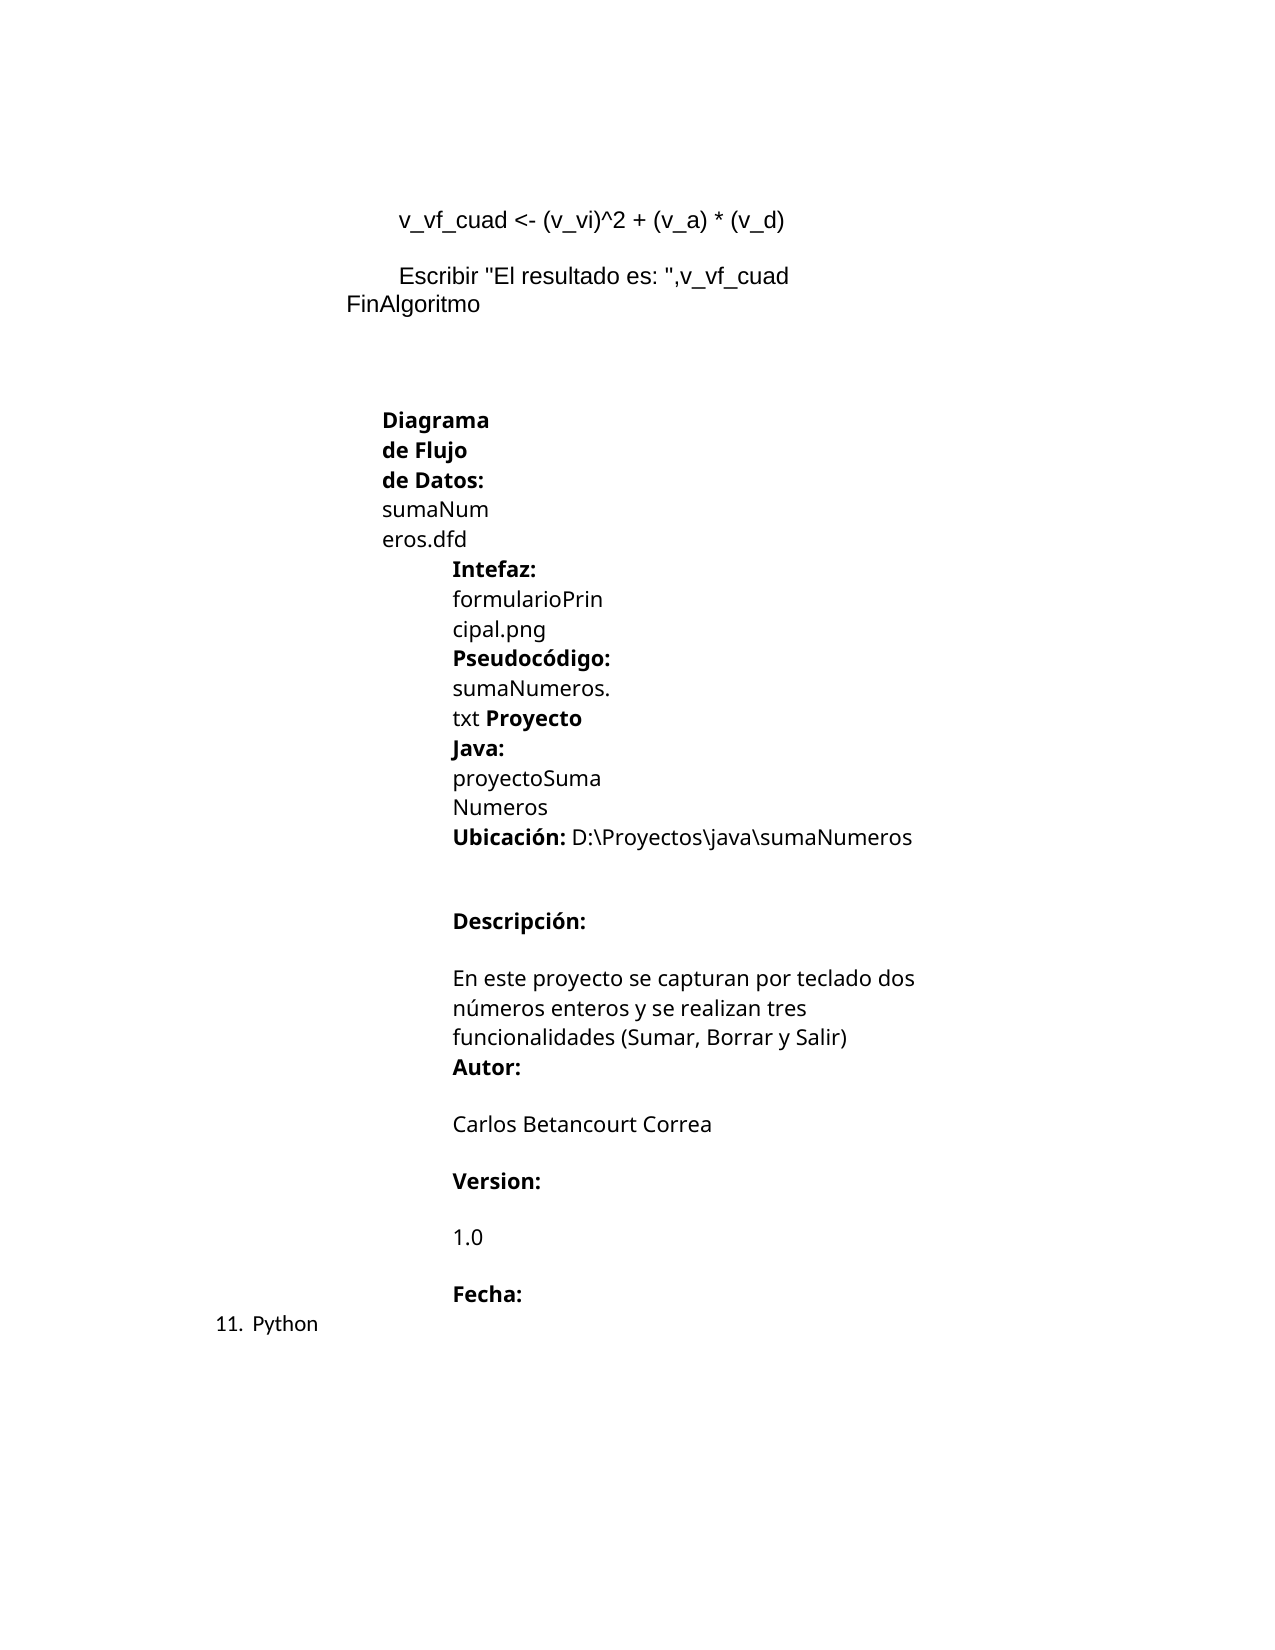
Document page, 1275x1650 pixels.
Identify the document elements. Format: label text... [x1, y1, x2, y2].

text En este proyecto se capturan por teclado dos números enteros y se realizan tres funcionalidades (Sumar, Borrar y Salir) [452, 963, 965, 1052]
text Intefaz: formularioPrincipal.png Pseudocódigo: sumaNumeros.txt Proyecto Java: proyectoSumaNumeros [452, 554, 613, 822]
list Python [215, 1309, 1098, 1337]
text Ubicación: D:\Proyectos\java\sumaNumeros [452, 822, 1098, 852]
text Autor: [452, 1052, 1098, 1082]
text Escribir "El resultado es: ",v_vf_cuad [346, 262, 1098, 290]
text 1.0 [452, 1222, 1098, 1252]
text Fecha: [452, 1279, 1098, 1309]
text Carlos Betancourt Correa [452, 1109, 1098, 1139]
text v_vf_cuad <- (v_vi)^2 + (v_a) * (v_d) [346, 206, 1098, 233]
text Version: [452, 1166, 1098, 1195]
text Descripción: [452, 906, 1098, 936]
text Diagrama de Flujo de Datos: sumaNumeros.dfd [382, 405, 492, 554]
text FinAlgoritmo [346, 290, 1098, 317]
